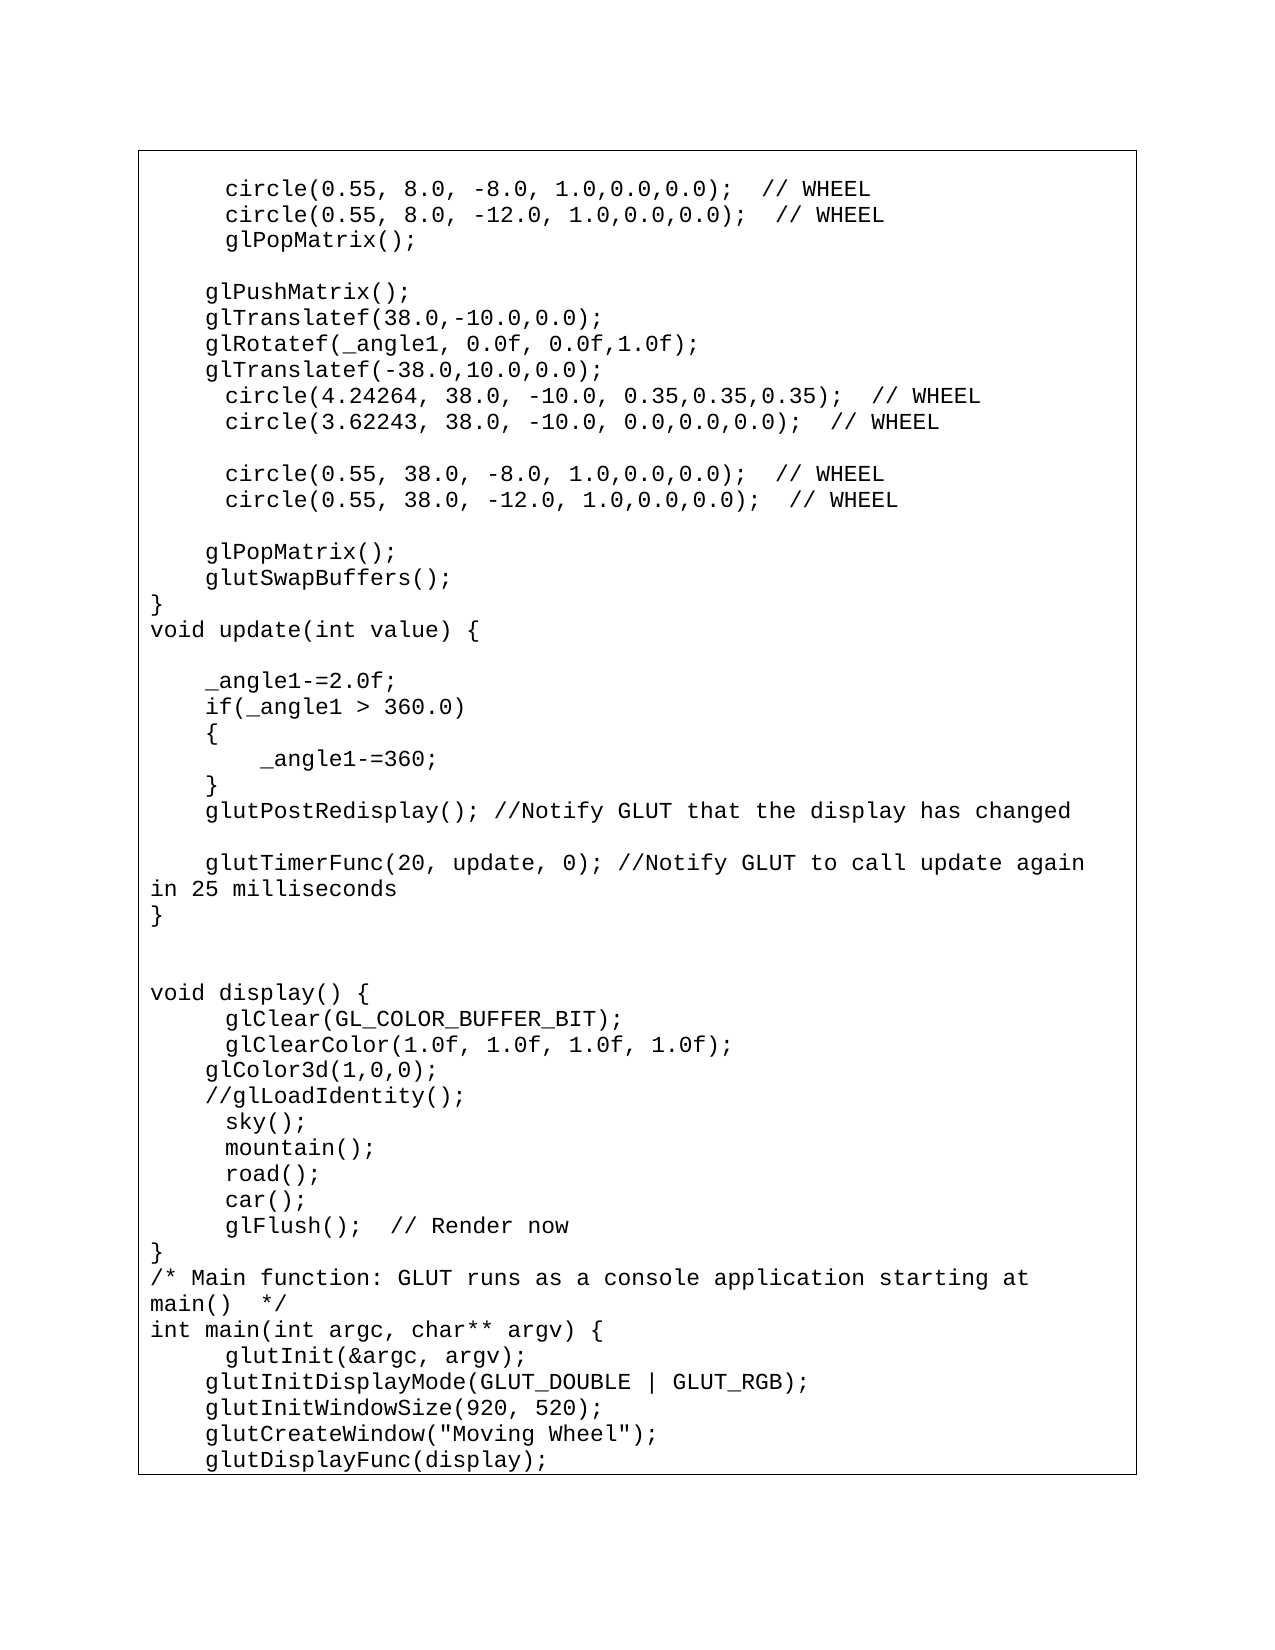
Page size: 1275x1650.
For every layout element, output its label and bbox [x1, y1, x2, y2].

table_cell [139, 151, 1136, 1474]
